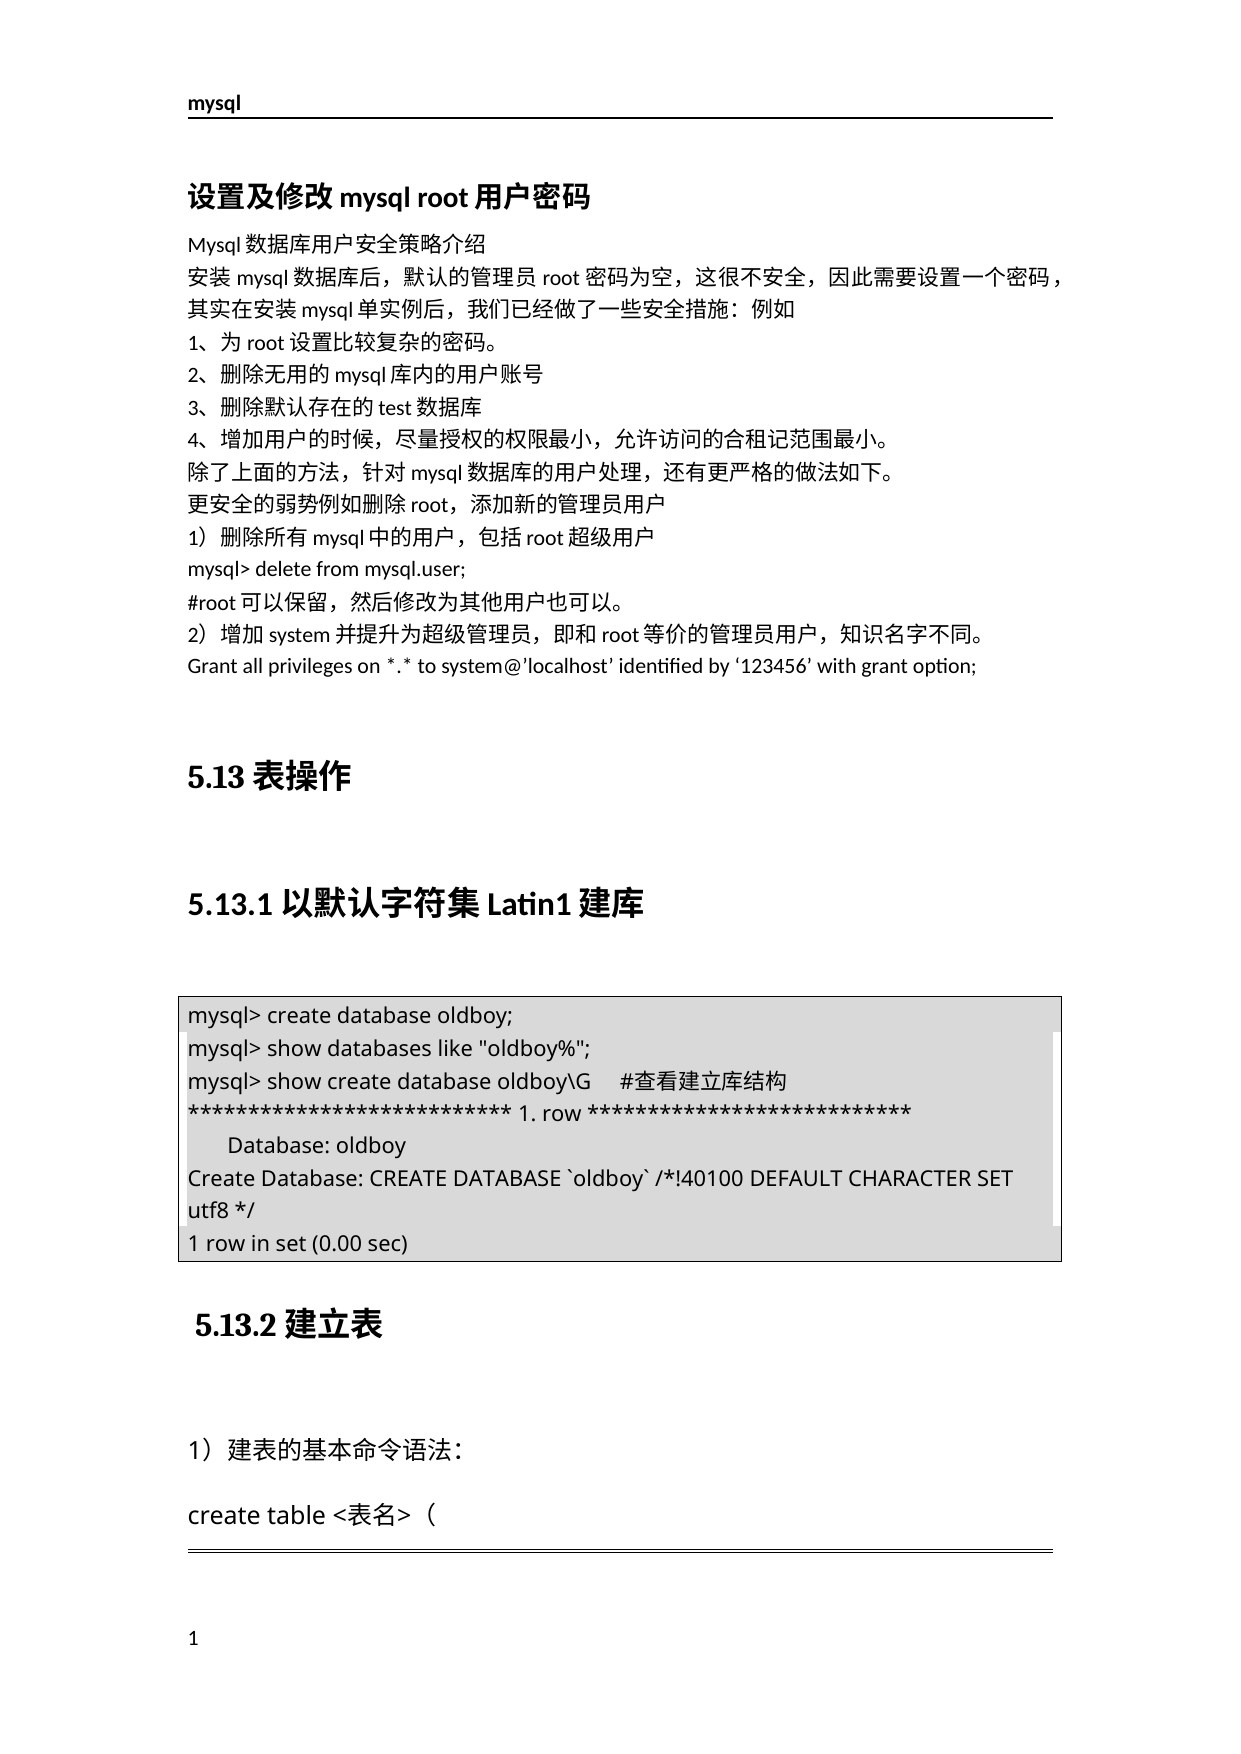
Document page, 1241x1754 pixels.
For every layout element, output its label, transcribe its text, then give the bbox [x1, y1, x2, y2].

text 1、为root设置比较复杂的密码。 [187, 324, 1053, 357]
text create table <表名>（ [187, 1481, 1053, 1553]
text mysql> show create database oldboy\G #查看建立库结构 [187, 1064, 1053, 1097]
text 除了上面的方法，针对mysql数据库的用户处理，还有更严格的做法如下。 [187, 454, 1053, 487]
text #root可以保留，然后修改为其他用户也可以。 [187, 584, 1053, 617]
text 1 row in set (0.00 sec) [179, 1223, 1061, 1261]
text 1）建表的基本命令语法： [187, 1416, 1053, 1481]
text Database: oldboy [187, 1129, 1053, 1162]
subtitle 5.13.2 建立表 [187, 1289, 1053, 1354]
text 更安全的弱势例如删除root，添加新的管理员用户 [187, 487, 1053, 519]
text mysql> show databases like "oldboy%"; [187, 1032, 1053, 1064]
text 2）增加system并提升为超级管理员，即和root等价的管理员用户，知识名字不同。 [187, 617, 1053, 649]
text 设置及修改mysql root用户密码 [187, 162, 1053, 227]
text 安装mysql数据库后，默认的管理员root密码为空，这很不安全，因此需要设置一个密码，其实在安装mysql单实例后，我们已经做了一些安全措施：例如 [187, 259, 1053, 324]
text Mysql数据库用户安全策略介绍 [187, 227, 1053, 259]
subtitle 5.13.1 以默认字符集Latin1建库 [187, 869, 1053, 934]
subtitle 5.13 表操作 [187, 742, 1053, 807]
text Create Database: CREATE DATABASE `oldboy` /*!40100 DEFAULT CHARACTER SET utf8 */ [187, 1162, 1053, 1223]
text 3、删除默认存在的test数据库 [187, 389, 1053, 422]
text mysql> delete from mysql.user; [187, 552, 1053, 584]
text Grant all privileges on *.* to system@’localhost’ identified by ‘123456’ with grant option; [187, 649, 1053, 682]
text mysql> create database oldboy; [179, 997, 1061, 1032]
text 4、增加用户的时候，尽量授权的权限最小，允许访问的合租记范围最小。 [187, 422, 1053, 454]
text 1）删除所有mysql中的用户，包括root超级用户 [187, 519, 1053, 552]
text 2、删除无用的mysql库内的用户账号 [187, 357, 1053, 389]
text *************************** 1. row *************************** [187, 1097, 1053, 1129]
